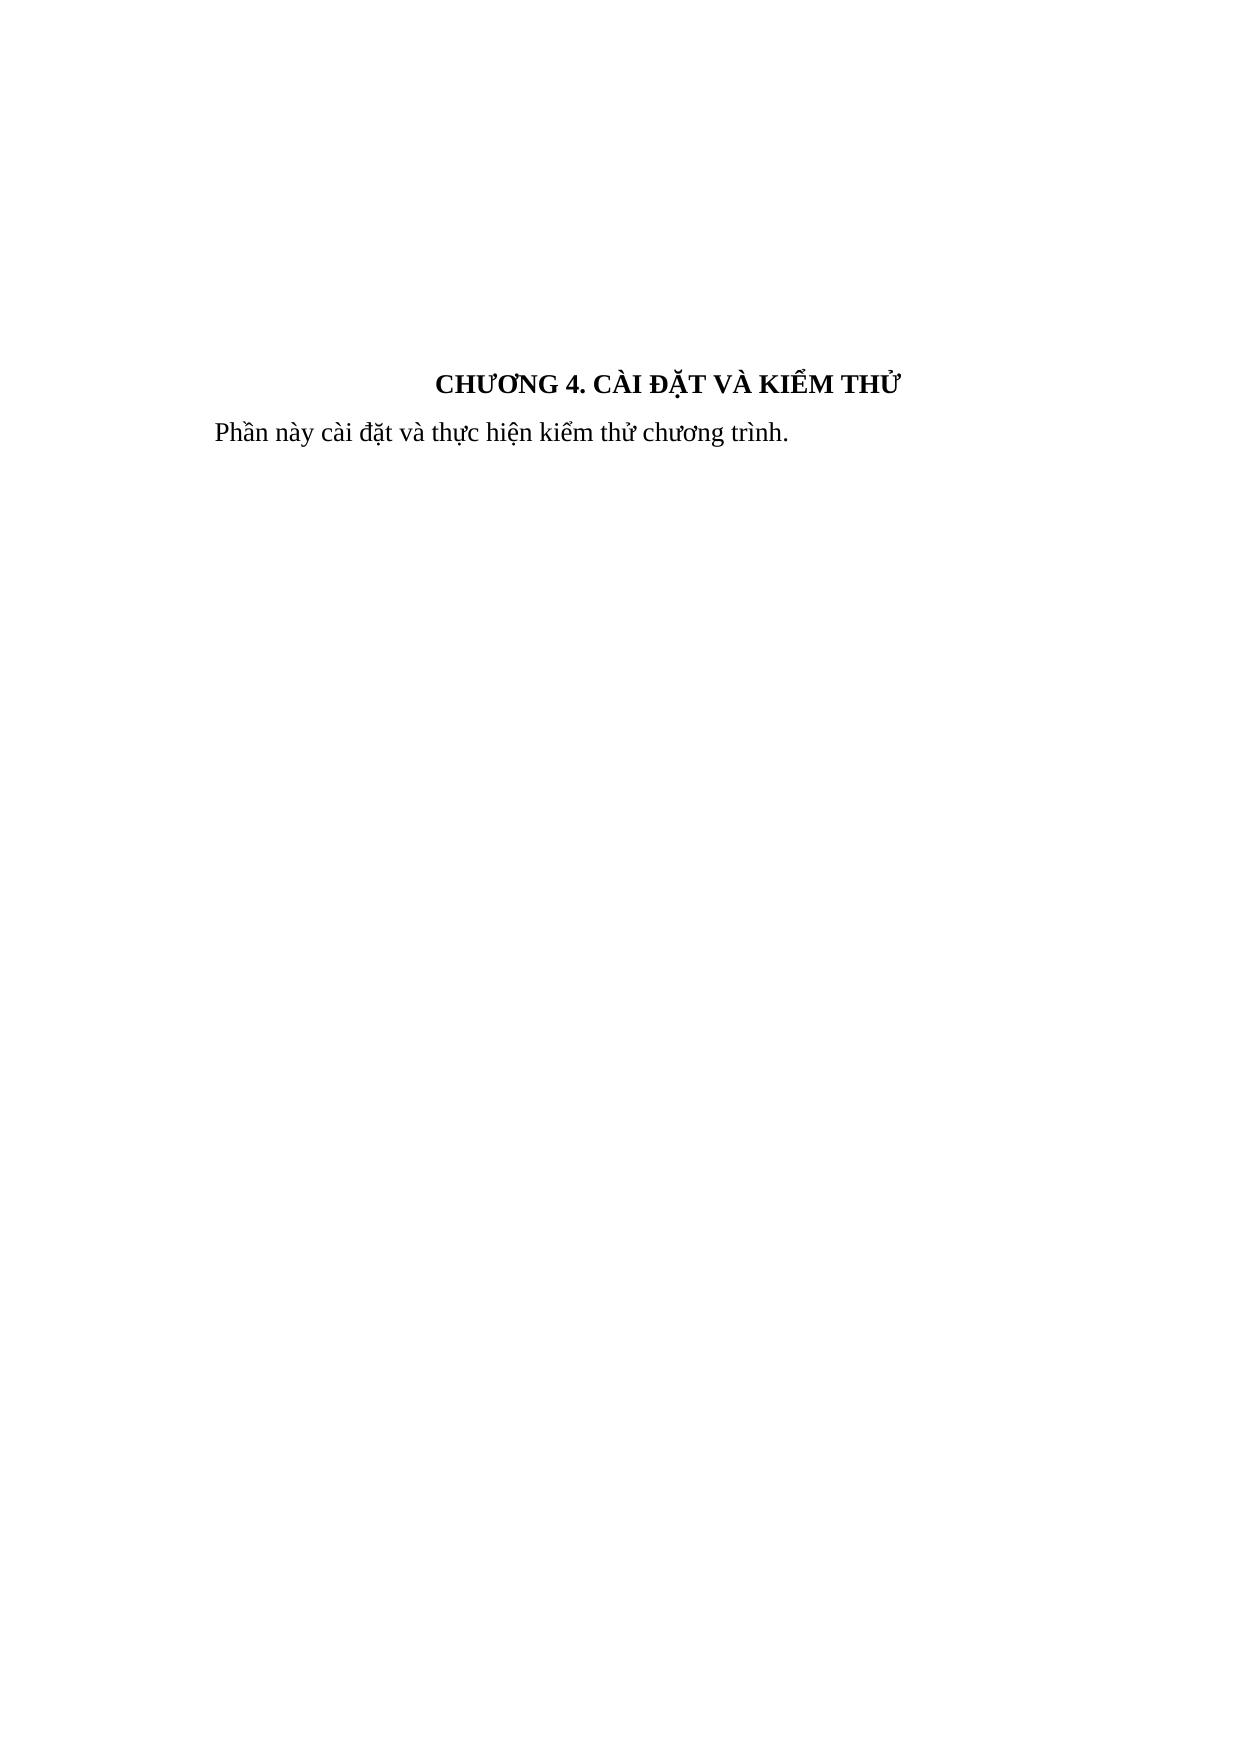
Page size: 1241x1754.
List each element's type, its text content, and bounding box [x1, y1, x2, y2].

text Phần này cài đặt và thực hiện kiểm thử chương trình. [214, 416, 1122, 447]
text CHƯƠNG 4. CÀI ĐẶT VÀ KIỂM THỬ [214, 368, 1122, 399]
